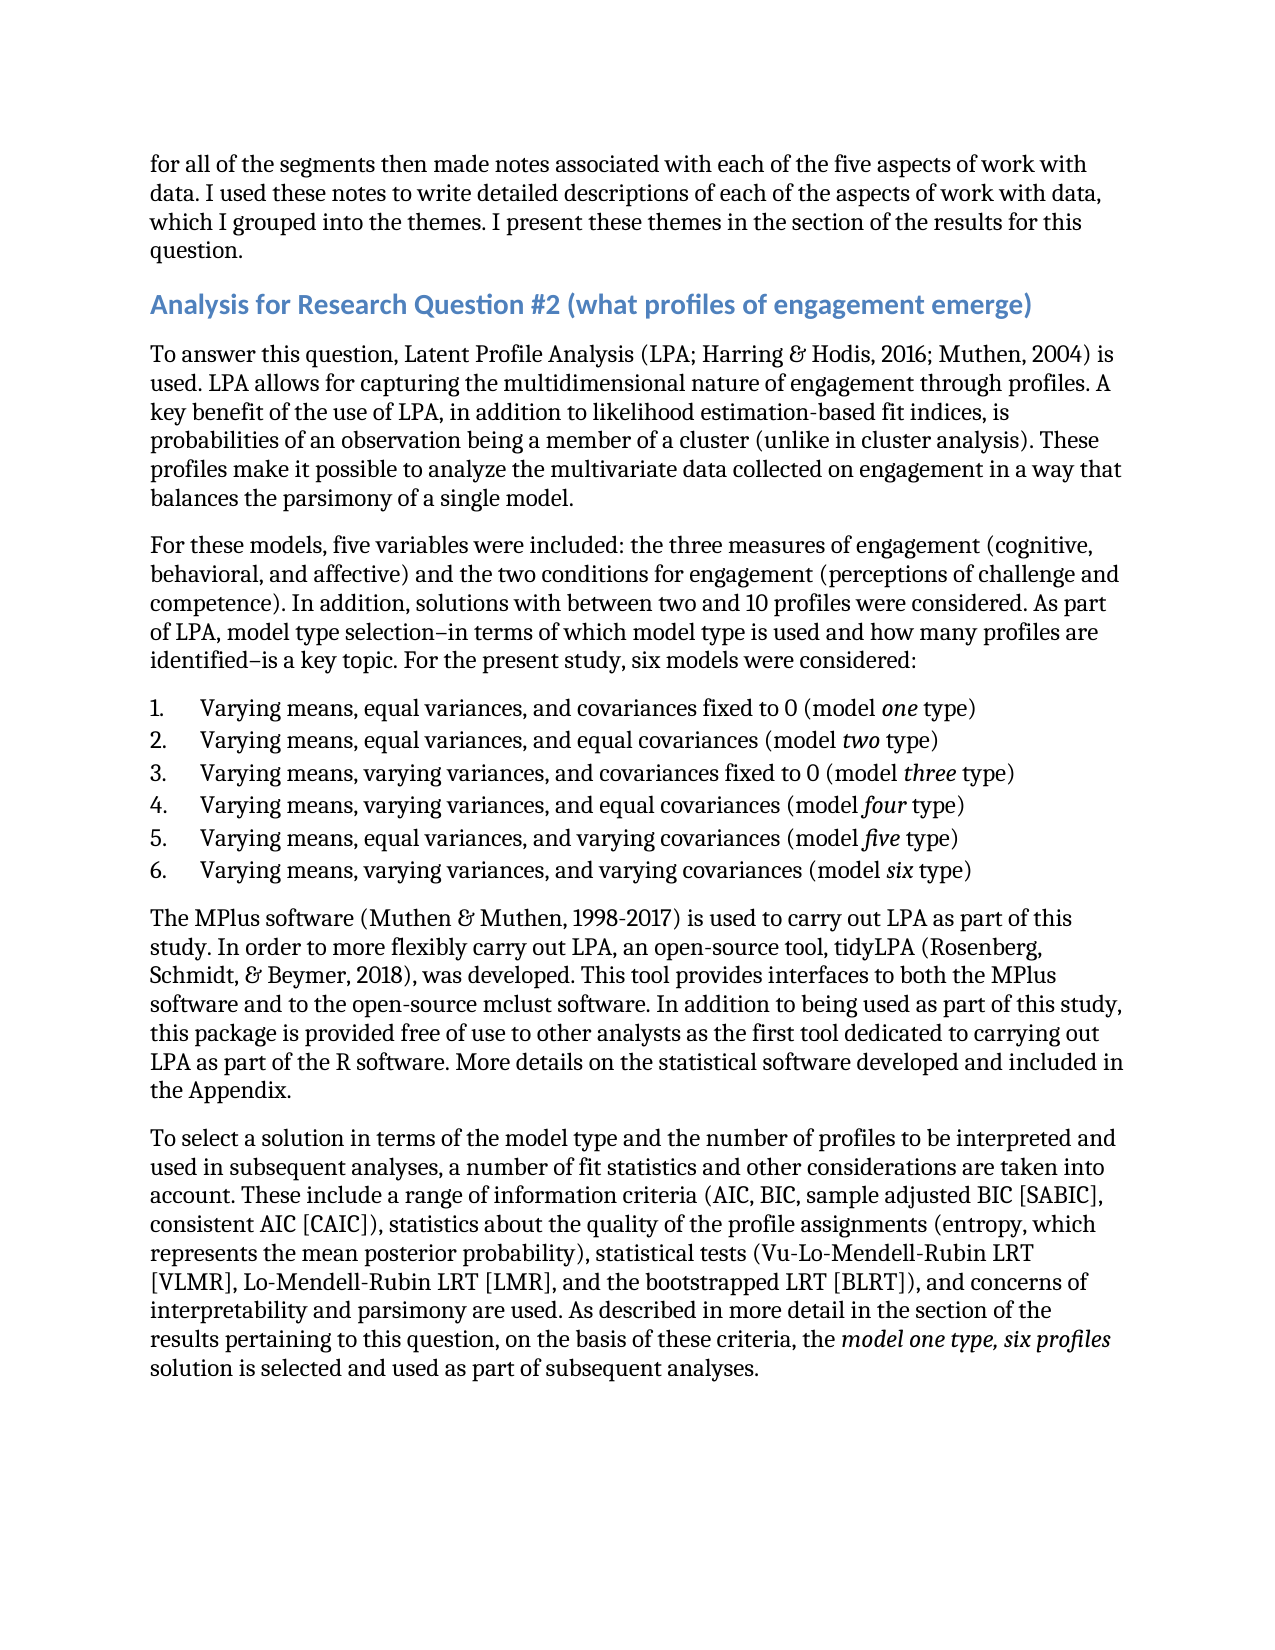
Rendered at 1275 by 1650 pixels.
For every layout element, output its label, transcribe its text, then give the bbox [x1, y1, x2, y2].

text To select a solution in terms of the model type and the number of profiles to be interpreted and used in subsequent analyses, a number of fit statistics and other considerations are taken into account. These include a range of information criteria (AIC, BIC, sample adjusted BIC [SABIC], consistent AIC [CAIC]), statistics about the quality of the profile assignments (entropy, which represents the mean posterior probability), statistical tests (Vu-Lo-Mendell-Rubin LRT [VLMR], Lo-Mendell-Rubin LRT [LMR], and the bootstrapped LRT [BLRT]), and concerns of interpretability and parsimony are used. As described in more detail in the section of the results pertaining to this question, on the basis of these criteria, the model one type, six profiles solution is selected and used as part of subsequent analyses. [150, 1124, 1125, 1383]
list Varying means, equal variances, and covariances fixed to 0 (model one type) [150, 694, 1125, 723]
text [150, 150, 1125, 265]
list Varying means, varying variances, and varying covariances (model six type) [150, 856, 1125, 885]
list Varying means, varying variances, and equal covariances (model four type) [150, 791, 1125, 820]
text The MPlus software (Muthen & Muthen, 1998-2017) is used to carry out LPA as part of this study. In order to more flexibly carry out LPA, an open-source tool, tidyLPA (Rosenberg, Schmidt, & Beymer, 2018), was developed. This tool provides interfaces to both the MPlus software and to the open-source mclust software. In addition to being used as part of this study, this package is provided free of use to other analysts as the first tool dedicated to carrying out LPA as part of the R software. More details on the statistical software developed and included in the Appendix. [150, 904, 1125, 1105]
subtitle Analysis for Research Question #2 (what profiles of engagement emerge) [150, 286, 1125, 321]
text To answer this question, Latent Profile Analysis (LPA; Harring & Hodis, 2016; Muthen, 2004) is used. LPA allows for capturing the multidimensional nature of engagement through profiles. A key benefit of the use of LPA, in addition to likelihood estimation-based fit indices, is probabilities of an observation being a member of a cluster (unlike in cluster analysis). These profiles make it possible to analyze the multivariate data collected on engagement in a way that balances the parsimony of a single model. [150, 340, 1125, 513]
list Varying means, equal variances, and equal covariances (model two type) [150, 726, 1125, 755]
list Varying means, varying variances, and covariances fixed to 0 (model three type) [150, 759, 1125, 788]
text For these models, five variables were included: the three measures of engagement (cognitive, behavioral, and affective) and the two conditions for engagement (perceptions of challenge and competence). In addition, solutions with between two and 10 profiles were considered. As part of LPA, model type selection–in terms of which model type is used and how many profiles are identified–is a key topic. For the present study, six models were considered: [150, 531, 1125, 675]
list Varying means, equal variances, and varying covariances (model five type) [150, 824, 1125, 853]
